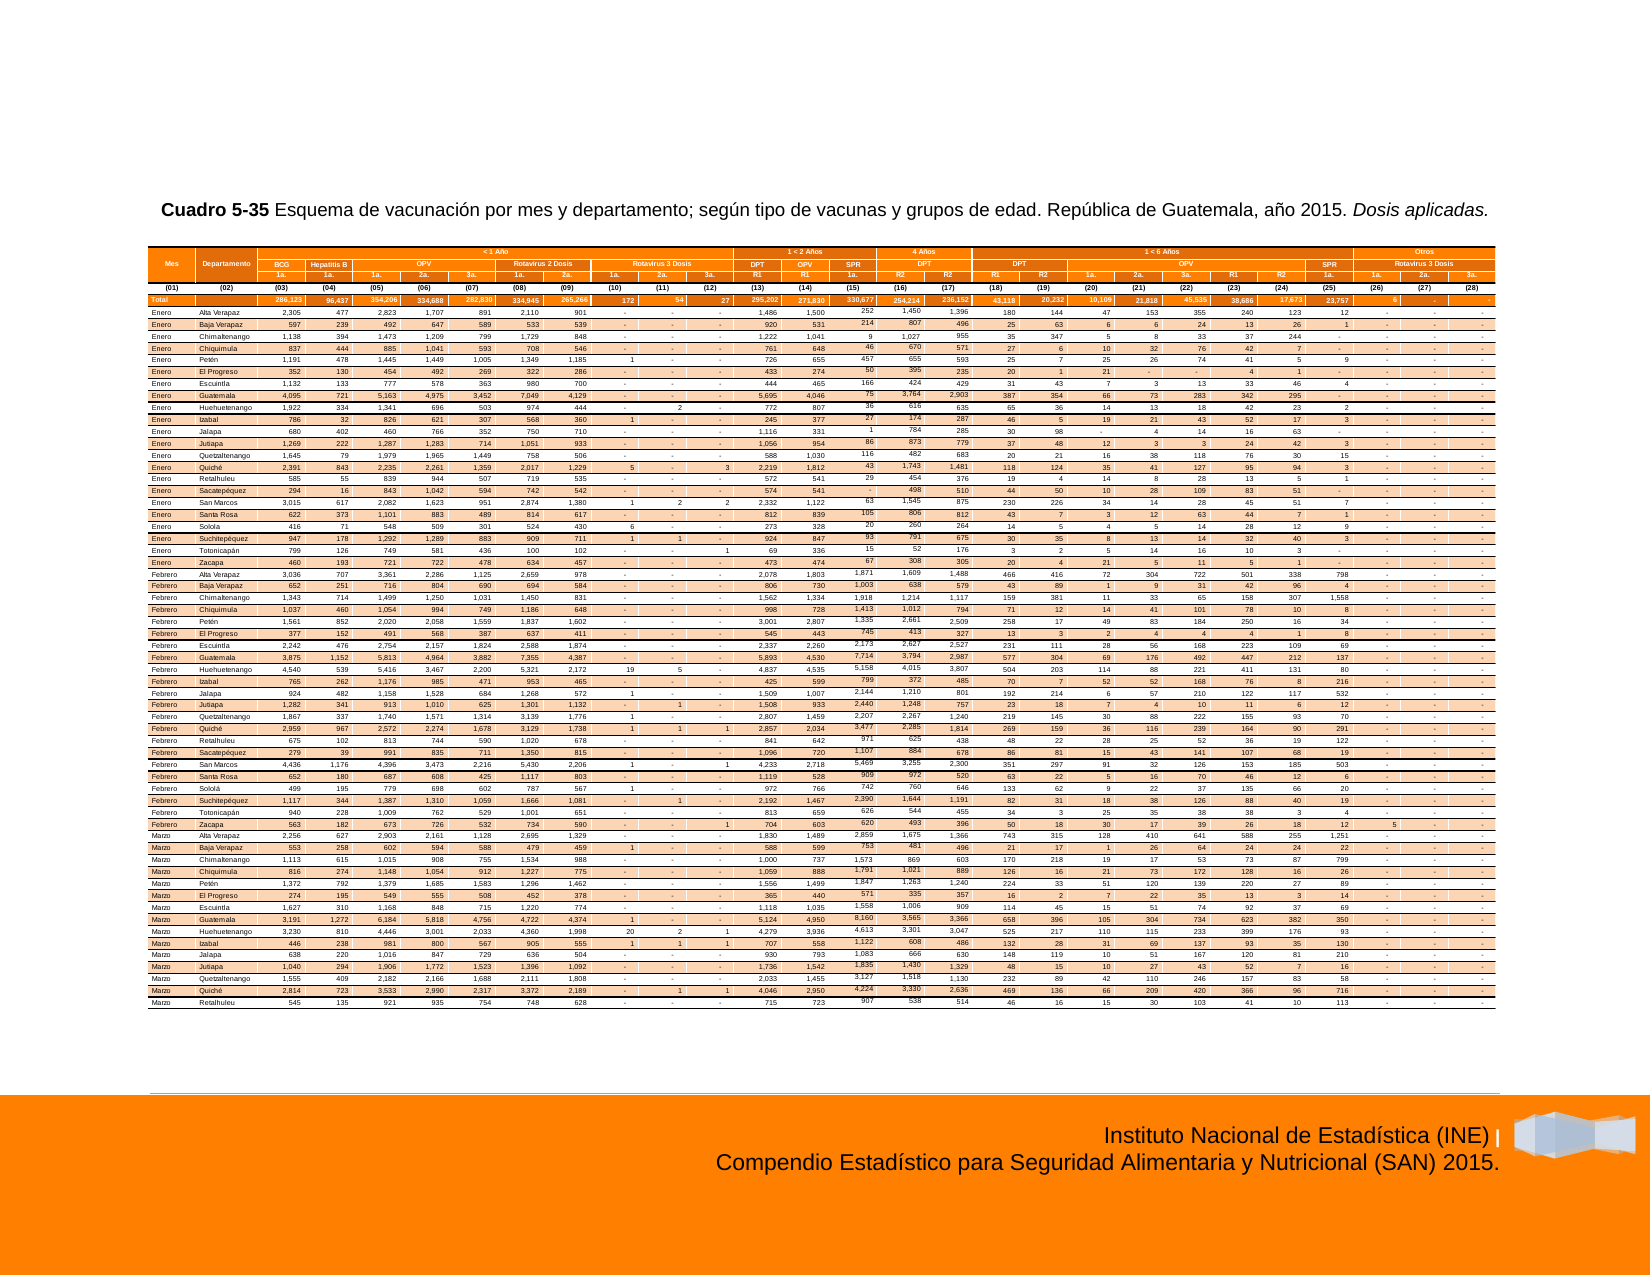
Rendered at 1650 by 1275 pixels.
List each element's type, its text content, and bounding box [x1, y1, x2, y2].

table_header [76, 242, 1567, 1052]
